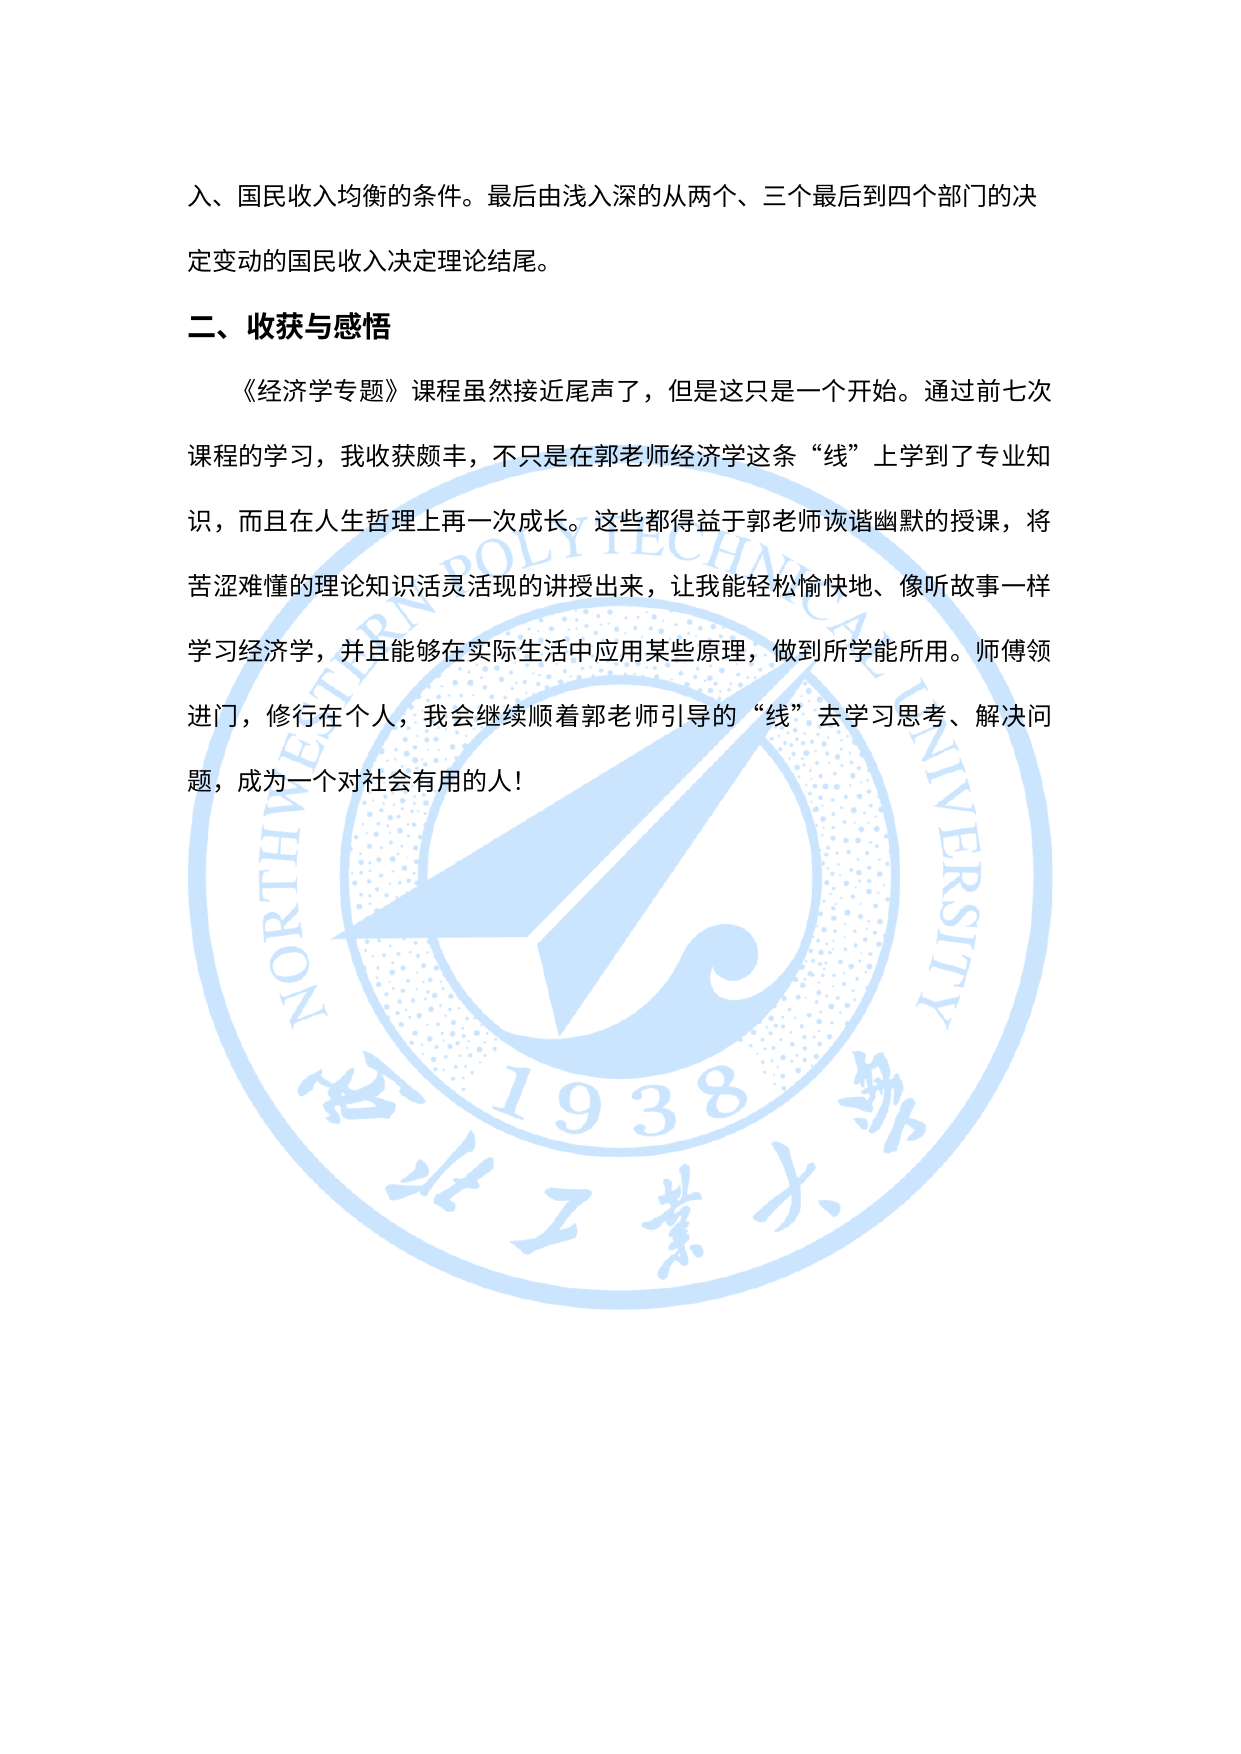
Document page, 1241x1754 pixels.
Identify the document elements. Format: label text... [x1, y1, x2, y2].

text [187, 162, 1038, 292]
text 二、收获与感悟 [187, 292, 1038, 357]
text 《经济学专题》课程虽然接近尾声了，但是这只是一个开始。通过前七次课程的学习，我收获颇丰，不只是在郭老师经济学这条“线”上学到了专业知识，而且在人生哲理上再一次成长。这些都得益于郭老师诙谐幽默的授课，将苦涩难懂的理论知识活灵活现的讲授出来，让我能轻松愉快地、像听故事一样学习经济学，并且能够在实际生活中应用某些原理，做到所学能所用。师傅领进门，修行在个人，我会继续顺着郭老师引导的“线”去学习思考、解决问题，成为一个对社会有用的人！ [187, 357, 1053, 812]
